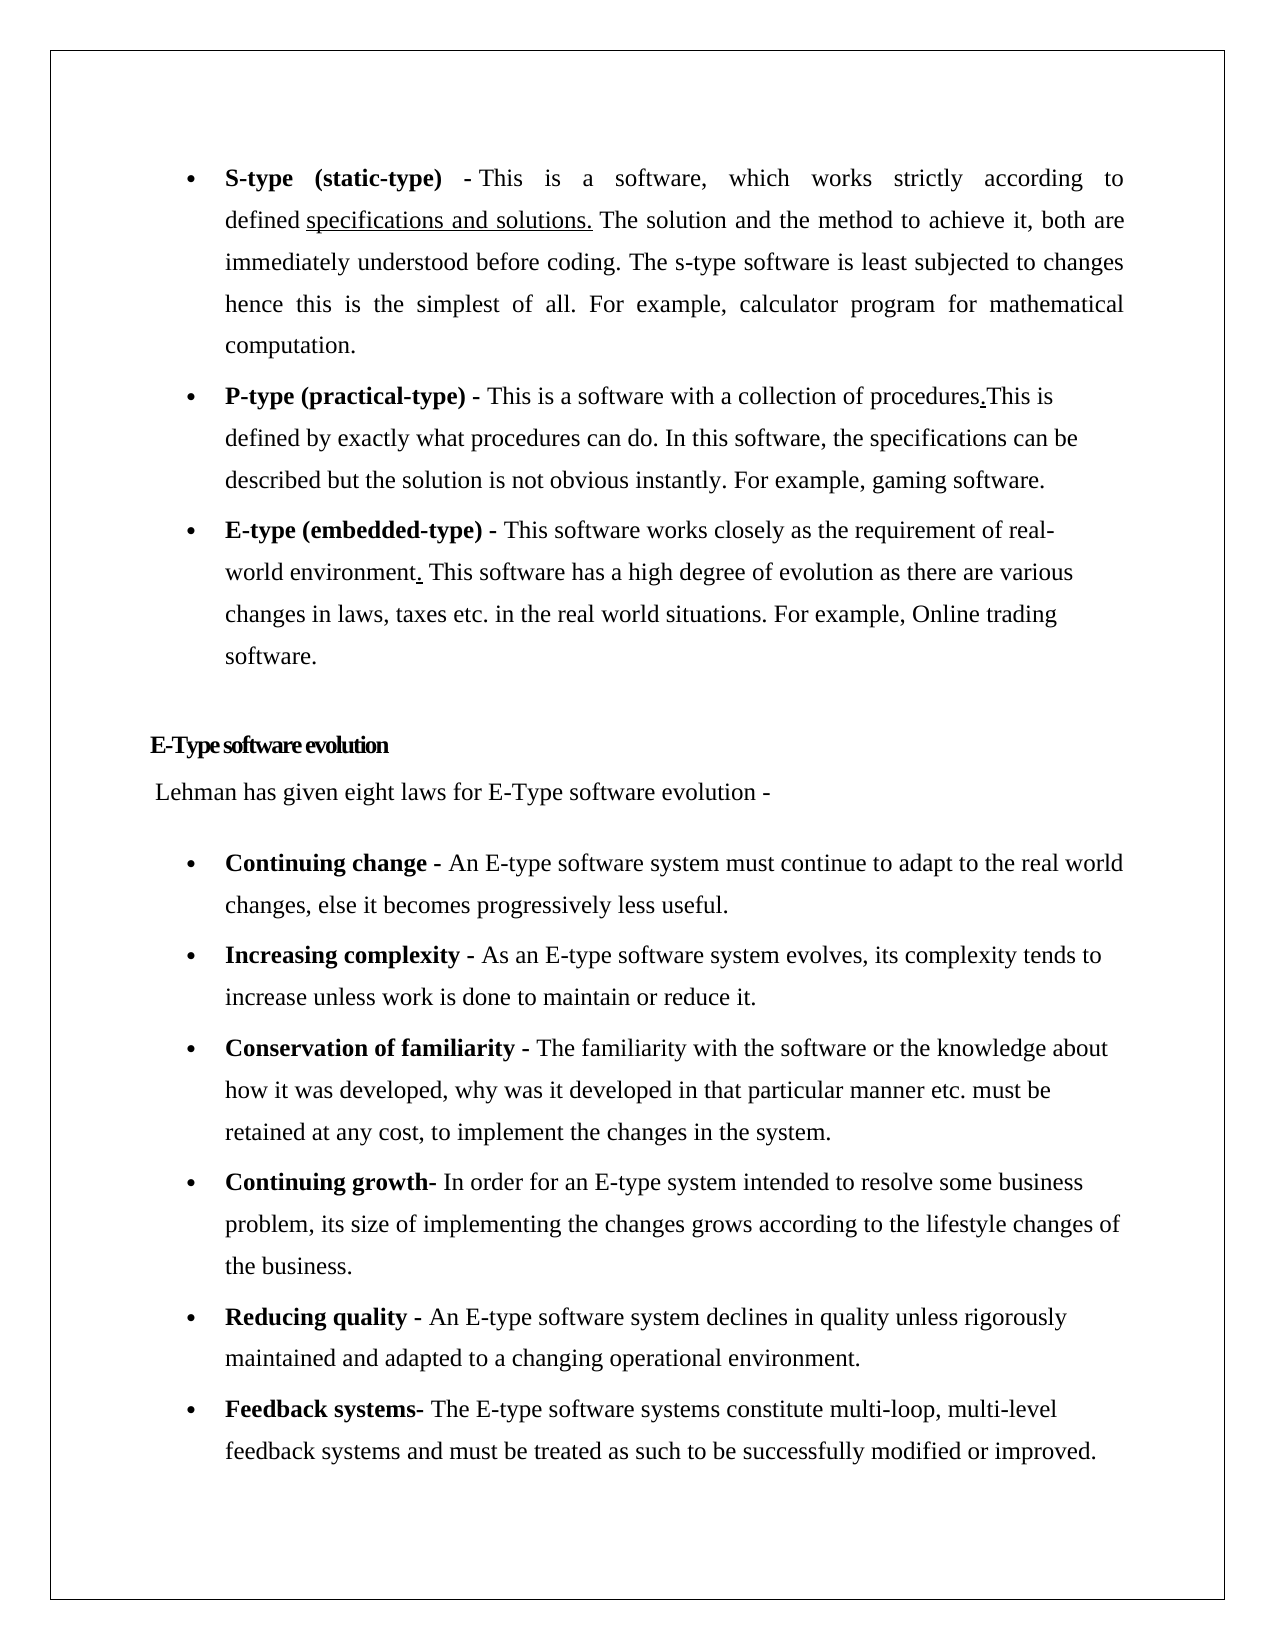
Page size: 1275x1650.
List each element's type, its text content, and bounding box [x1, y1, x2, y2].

list Continuing change - An E-type software system must continue to adapt to the real world changes, else it becomes progressively less useful. [187, 835, 1125, 918]
list P-type (practical-type) - This is a software with a collection of procedures.This is defined by exactly what procedures can do. In this software, the specifications can be described but the solution is not obvious instantly. For example, gaming software. [187, 368, 1125, 494]
list Increasing complexity - As an E-type software system evolves, its complexity tends to increase unless work is done to maintain or reduce it. [187, 927, 1125, 1011]
list Continuing growth- In order for an E-type system intended to resolve some business problem, its size of implementing the changes grows according to the lifestyle changes of the business. [187, 1154, 1125, 1280]
list Reducing quality - An E-type software system declines in quality unless rigorously maintained and adapted to a changing operational environment. [187, 1288, 1125, 1372]
list S-type (static-type) - This is a software, which works strictly according to defined specifications and solutions. The solution and the method to achieve it, both are immediately understood before coding. The s-type software is least subjected to changes hence this is the simplest of all. For example, calculator program for mathematical computation. [187, 150, 1125, 359]
text Lehman has given eight laws for E-Type software evolution - [155, 764, 1120, 806]
list Feedback systems- The E-type software systems constitute multi-loop, multi-level feedback systems and must be treated as such to be successfully modified or improved. [187, 1381, 1125, 1465]
list E-type (embedded-type) - This software works closely as the requirement of real-world environment. This software has a high degree of evolution as there are various changes in laws, taxes etc. in the real world situations. For example, Online trading software. [187, 502, 1125, 670]
list Conservation of familiarity - The familiarity with the software or the knowledge about how it was developed, why was it developed in that particular manner etc. must be retained at any cost, to implement the changes in the system. [187, 1020, 1125, 1145]
subtitle E-Type software evolution [150, 721, 1120, 759]
